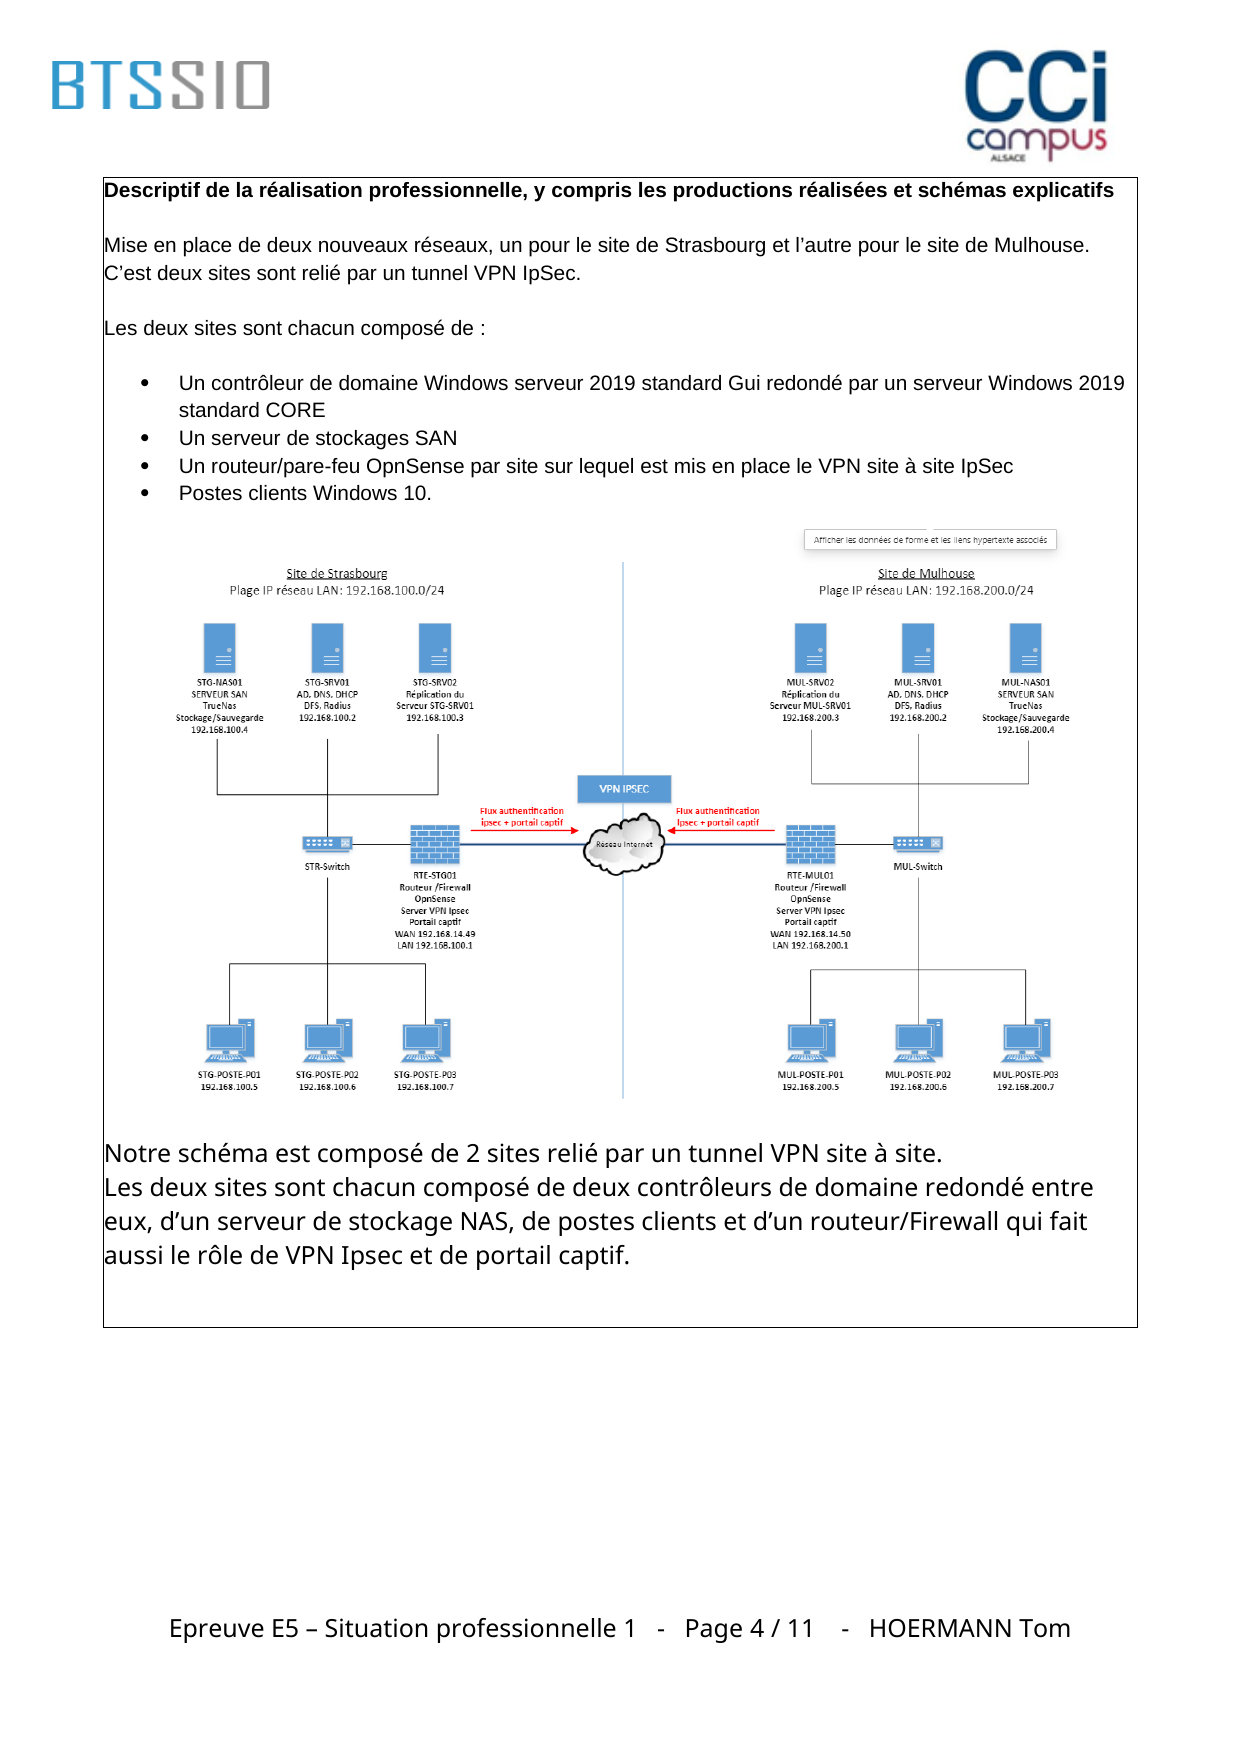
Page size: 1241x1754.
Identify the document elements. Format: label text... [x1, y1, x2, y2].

picture [52, 61, 270, 109]
picture [169, 529, 1071, 1109]
table_header Descriptif de la réalisation professionnelle, y compris les productions réalisées et schémas explicatifs Mise en place de deux nouveaux réseaux, un pour le site de Strasbourg et l’autre pour le site de Mulhouse. C’est deux sites sont relié par un tunnel VPN IpSec. Les deux sites sont chacun composé de : Un contrôleur de domaine Windows serveur 2019 standard Gui redondé par un serveur Windows 2019 standard CORE Un serveur de stockages SAN Un routeur/pare-feu OpnSense par site sur lequel est mis en place le VPN site à site IpSec Postes clients Windows 10. Notre schéma est composé de 2 sites relié par un tunnel VPN site à site. Les deux sites sont chacun composé de deux contrôleurs de domaine redondé entre eux, d’un serveur de stockage NAS, de postes clients et d’un routeur/Firewall qui fait aussi le rôle de VPN Ipsec et de portail captif. [104, 178, 1137, 1327]
picture [957, 27, 1131, 171]
